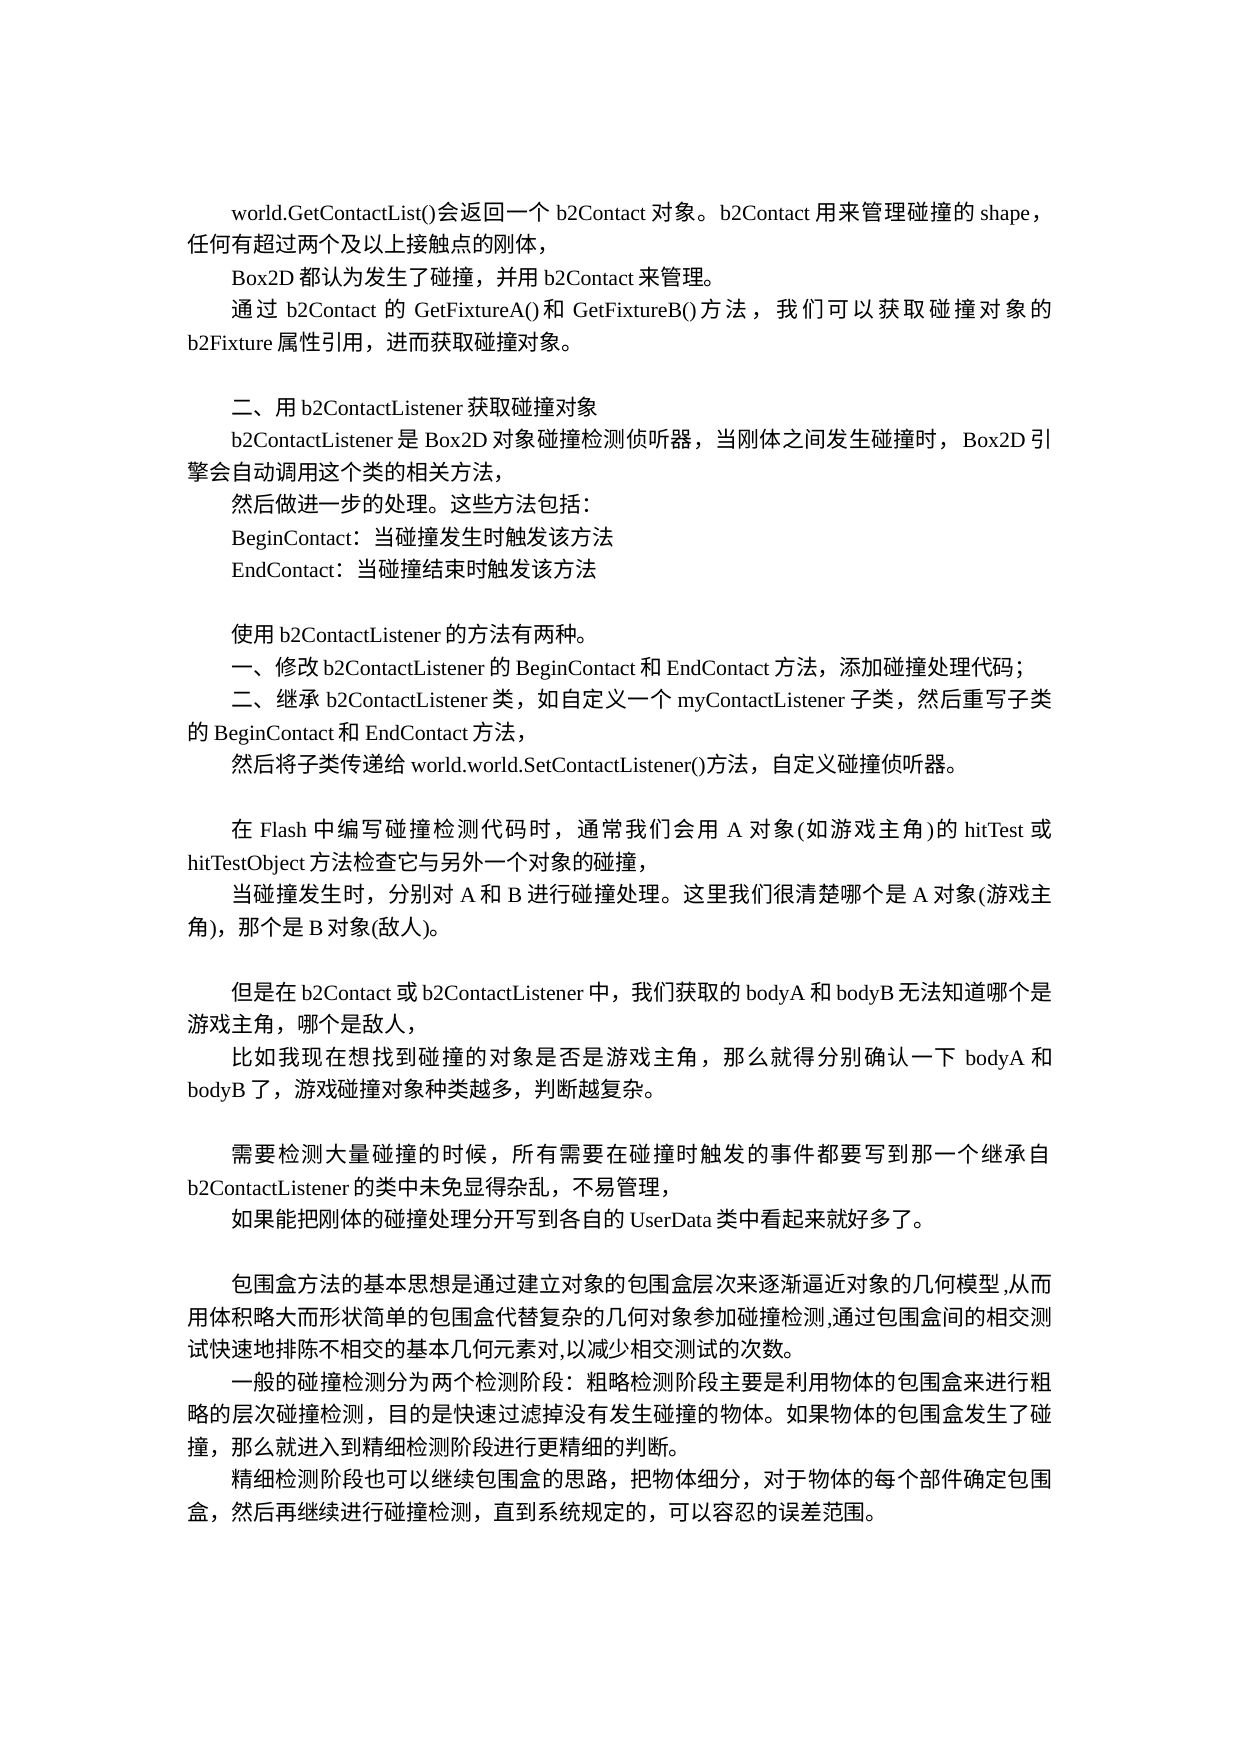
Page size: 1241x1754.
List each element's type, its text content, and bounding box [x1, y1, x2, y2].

text b2ContactListener是Box2D对象碰撞检测侦听器，当刚体之间发生碰撞时，Box2D引擎会自动调用这个类的相关方法， [187, 422, 1053, 487]
text 比如我现在想找到碰撞的对象是否是游戏主角，那么就得分别确认一下bodyA和bodyB了，游戏碰撞对象种类越多，判断越复杂。 [187, 1039, 1053, 1104]
text 通过b2Contact的GetFixtureA()和GetFixtureB()方法，我们可以获取碰撞对象的b2Fixture属性引用，进而获取碰撞对象。 [187, 292, 1053, 357]
text 如果能把刚体的碰撞处理分开写到各自的UserData类中看起来就好多了。 [187, 1202, 1053, 1234]
text 使用b2ContactListener的方法有两种。 [187, 617, 1053, 649]
text 但是在b2Contact或b2ContactListener中，我们获取的bodyA和bodyB无法知道哪个是游戏主角，哪个是敌人， [187, 974, 1053, 1039]
text 包围盒方法的基本思想是通过建立对象的包围盒层次来逐渐逼近对象的几何模型,从而用体积略大而形状简单的包围盒代替复杂的几何对象参加碰撞检测,通过包围盒间的相交测试快速地排陈不相交的基本几何元素对,以减少相交测试的次数。 [187, 1267, 1053, 1364]
text world.GetContactList()会返回一个b2Contact对象。b2Contact用来管理碰撞的shape，任何有超过两个及以上接触点的刚体， [187, 194, 1053, 259]
text BeginContact：当碰撞发生时触发该方法 [187, 519, 1053, 552]
text Box2D都认为发生了碰撞，并用b2Contact来管理。 [187, 259, 1053, 292]
text 精细检测阶段也可以继续包围盒的思路，把物体细分，对于物体的每个部件确定包围盒，然后再继续进行碰撞检测，直到系统规定的，可以容忍的误差范围。 [187, 1462, 1053, 1527]
text 需要检测大量碰撞的时候，所有需要在碰撞时触发的事件都要写到那一个继承自b2ContactListener的类中未免显得杂乱，不易管理， [187, 1137, 1053, 1202]
text 二、继承b2ContactListener类，如自定义一个myContactListener子类，然后重写子类的BeginContact和EndContact方法， [187, 682, 1053, 747]
text 然后做进一步的处理。这些方法包括： [187, 487, 1053, 519]
text 当碰撞发生时，分别对A和B进行碰撞处理。这里我们很清楚哪个是A对象(游戏主角)，那个是B对象(敌人)。 [187, 877, 1053, 942]
text 一般的碰撞检测分为两个检测阶段：粗略检测阶段主要是利用物体的包围盒来进行粗略的层次碰撞检测，目的是快速过滤掉没有发生碰撞的物体。如果物体的包围盒发生了碰撞，那么就进入到精细检测阶段进行更精细的判断。 [187, 1364, 1053, 1462]
text 在Flash中编写碰撞检测代码时，通常我们会用A对象(如游戏主角)的hitTest或hitTestObject方法检查它与另外一个对象的碰撞， [187, 812, 1053, 877]
text EndContact：当碰撞结束时触发该方法 [187, 552, 1053, 584]
text 然后将子类传递给world.world.SetContactListener()方法，自定义碰撞侦听器。 [187, 747, 1053, 779]
text 一、修改b2ContactListener的BeginContact和EndContact方法，添加碰撞处理代码； [187, 649, 1053, 682]
text 二、用b2ContactListener获取碰撞对象 [187, 389, 1053, 422]
